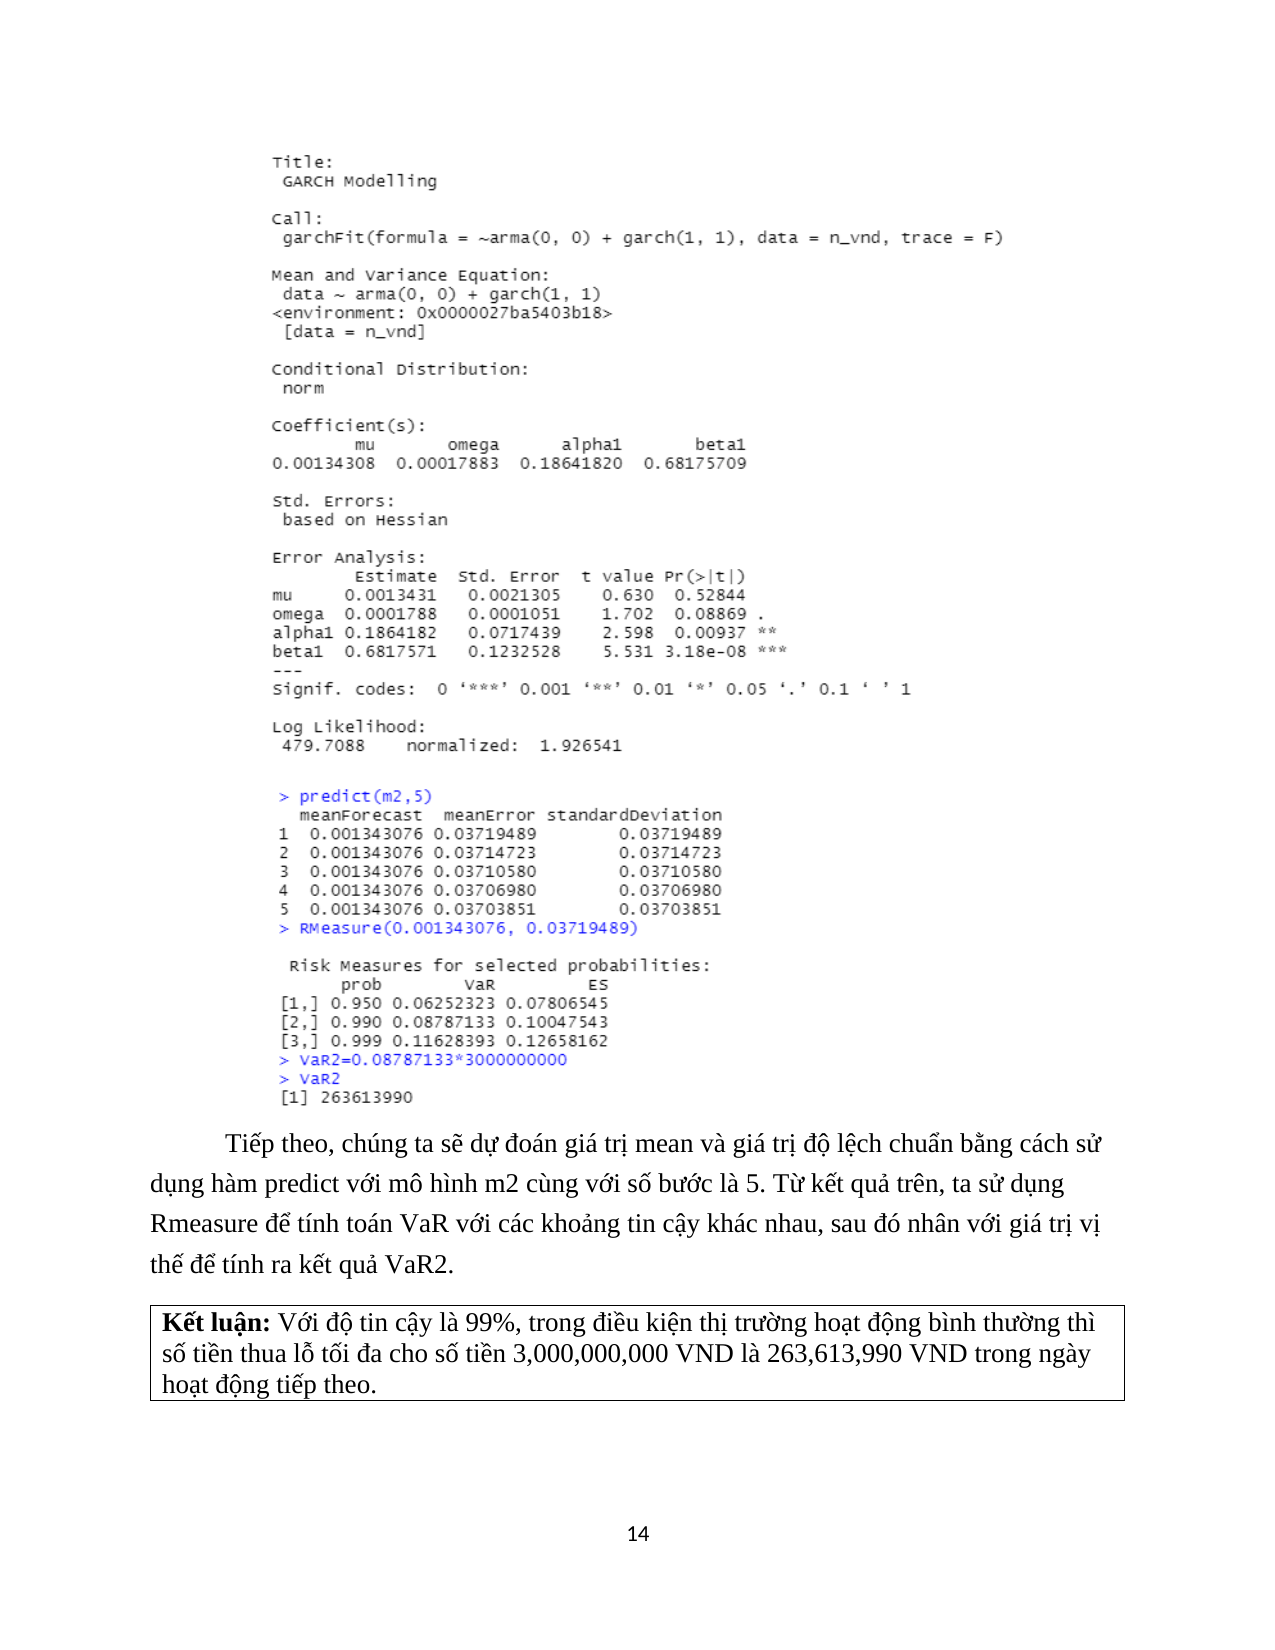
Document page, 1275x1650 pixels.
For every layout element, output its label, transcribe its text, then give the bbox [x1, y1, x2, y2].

picture [278, 788, 809, 1108]
picture [270, 150, 1093, 770]
table_header Kết luận: Với độ tin cậy là 99%, trong điều kiện thị trường hoạt động bình thường thì số tiền thua lỗ tối đa cho số tiền 3,000,000,000 VND là 263,613,990 VND trong ngày hoạt động tiếp theo. [151, 1306, 1124, 1399]
text Tiếp theo, chúng ta sẽ dự đoán giá trị mean và giá trị độ lệch chuẩn bằng cách sử dụng hàm predict với mô hình m2 cùng với số bước là 5. Từ kết quả trên, ta sử dụng Rmeasure để tính toán VaR với các khoảng tin cậy khác nhau, sau đó nhân với giá trị vị thế để tính ra kết quả VaR2. [150, 1127, 1125, 1279]
